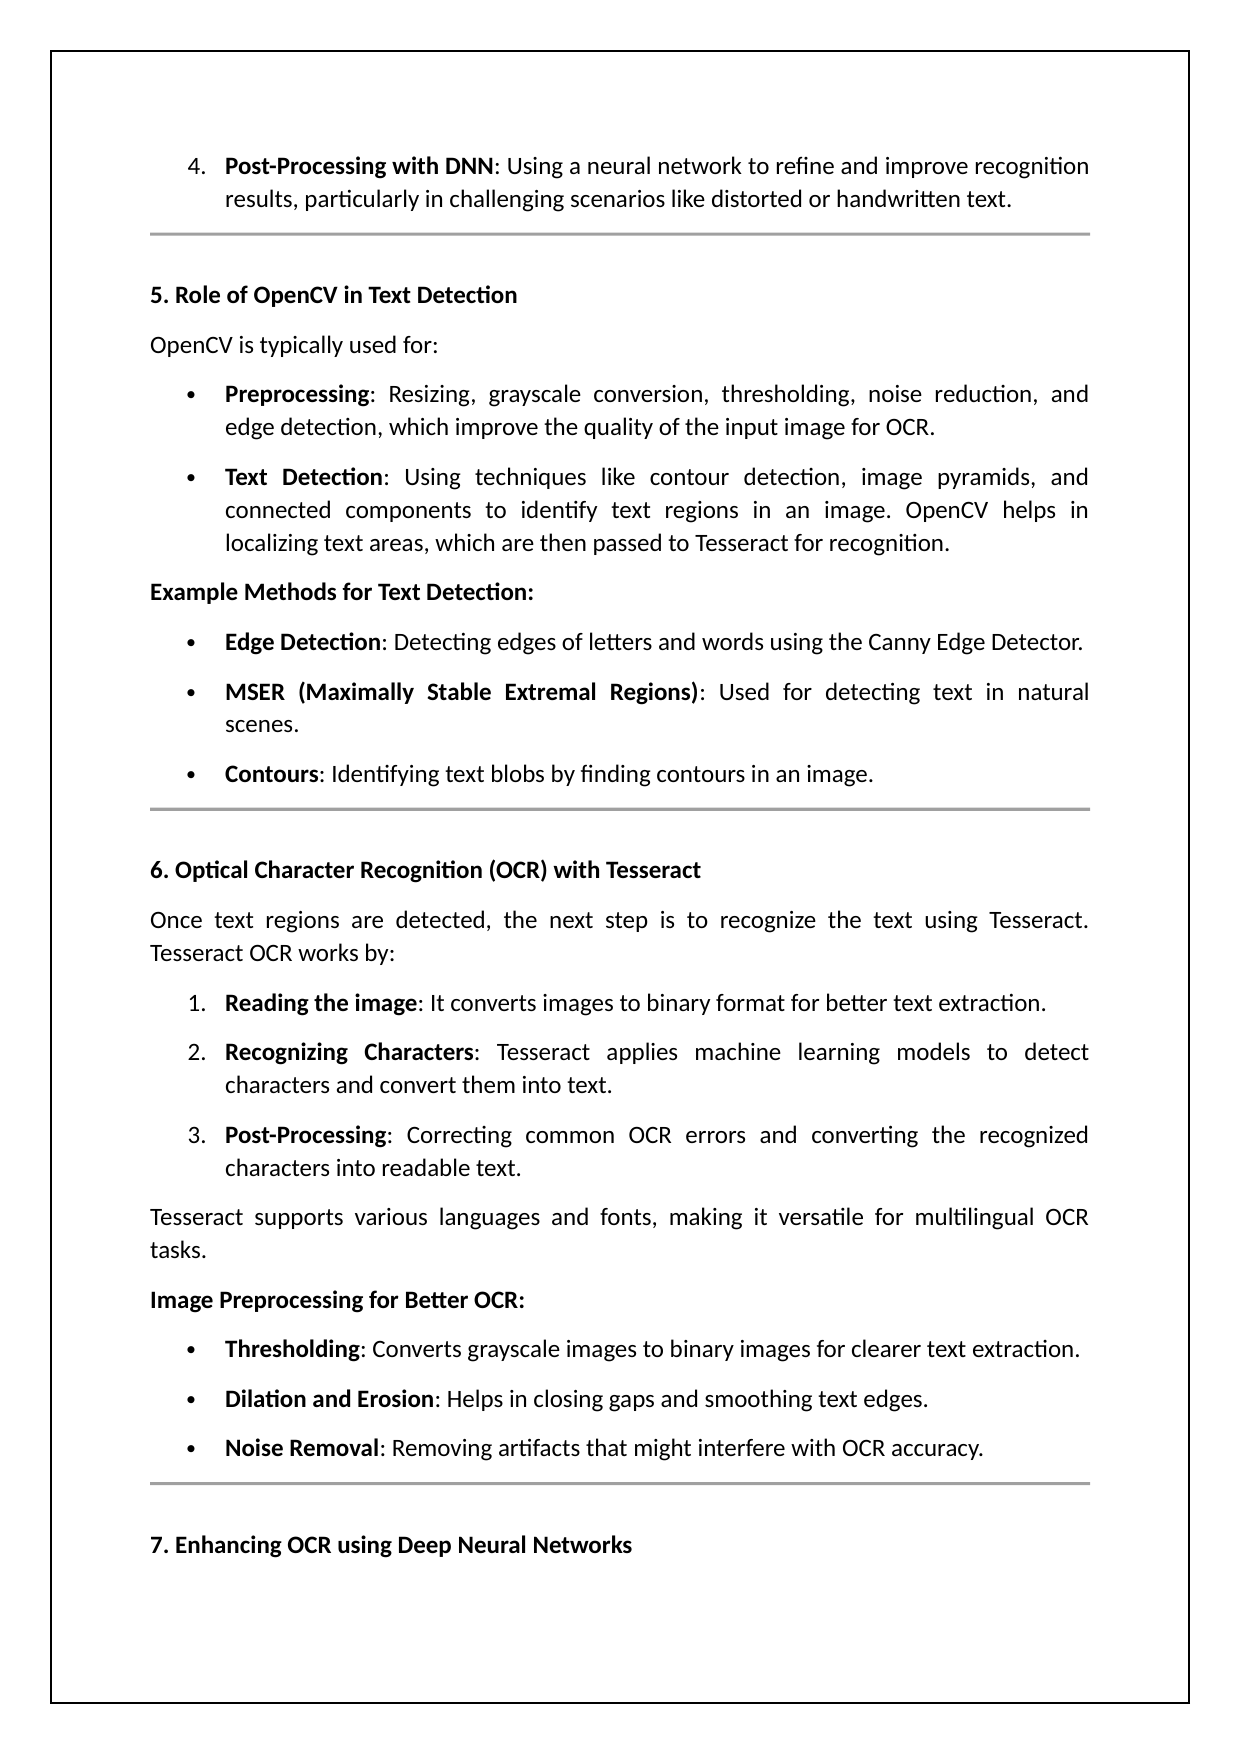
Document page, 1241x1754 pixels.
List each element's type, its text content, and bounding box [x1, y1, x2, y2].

list Contours: Identifying text blobs by finding contours in an image. [187, 758, 1090, 789]
list Recognizing Characters: Tesseract applies machine learning models to detect characters and convert them into text. [187, 1036, 1090, 1100]
text Tesseract supports various languages and fonts, making it versatile for multilingual OCR tasks. [150, 1201, 1090, 1265]
list Preprocessing: Resizing, grayscale conversion, thresholding, noise reduction, and edge detection, which improve the quality of the input image for OCR. [187, 378, 1090, 442]
text OpenCV is typically used for: [150, 329, 1090, 359]
text Once text regions are detected, the next step is to recognize the text using Tesseract. Tesseract OCR works by: [150, 904, 1090, 968]
list Dilation and Erosion: Helps in closing gaps and smoothing text edges. [187, 1383, 1090, 1413]
list MSER (Maximally Stable Extremal Regions): Used for detecting text in natural scenes. [187, 676, 1090, 739]
list Thresholding: Converts grayscale images to binary images for clearer text extraction. [187, 1333, 1090, 1364]
list Post-Processing with DNN: Using a neural network to refine and improve recognition results, particularly in challenging scenarios like distorted or handwritten text. [187, 150, 1090, 213]
list Post-Processing: Correcting common OCR errors and converting the recognized characters into readable text. [187, 1119, 1090, 1182]
text Example Methods for Text Detection: [150, 576, 1090, 607]
list Reading the image: It converts images to binary format for better text extraction. [187, 987, 1090, 1017]
list Noise Removal: Removing artifacts that might interfere with OCR accuracy. [187, 1432, 1090, 1463]
text Image Preprocessing for Better OCR: [150, 1284, 1090, 1314]
list Text Detection: Using techniques like contour detection, image pyramids, and connected components to identify text regions in an image. OpenCV helps in localizing text areas, which are then passed to Tesseract for recognition. [187, 461, 1090, 557]
list Edge Detection: Detecting edges of letters and words using the Canny Edge Detector. [187, 626, 1090, 657]
text 5. Role of OpenCV in Text Detection [150, 279, 1090, 310]
text 6. Optical Character Recognition (OCR) with Tesseract [150, 854, 1090, 885]
text 7. Enhancing OCR using Deep Neural Networks [150, 1529, 1090, 1559]
